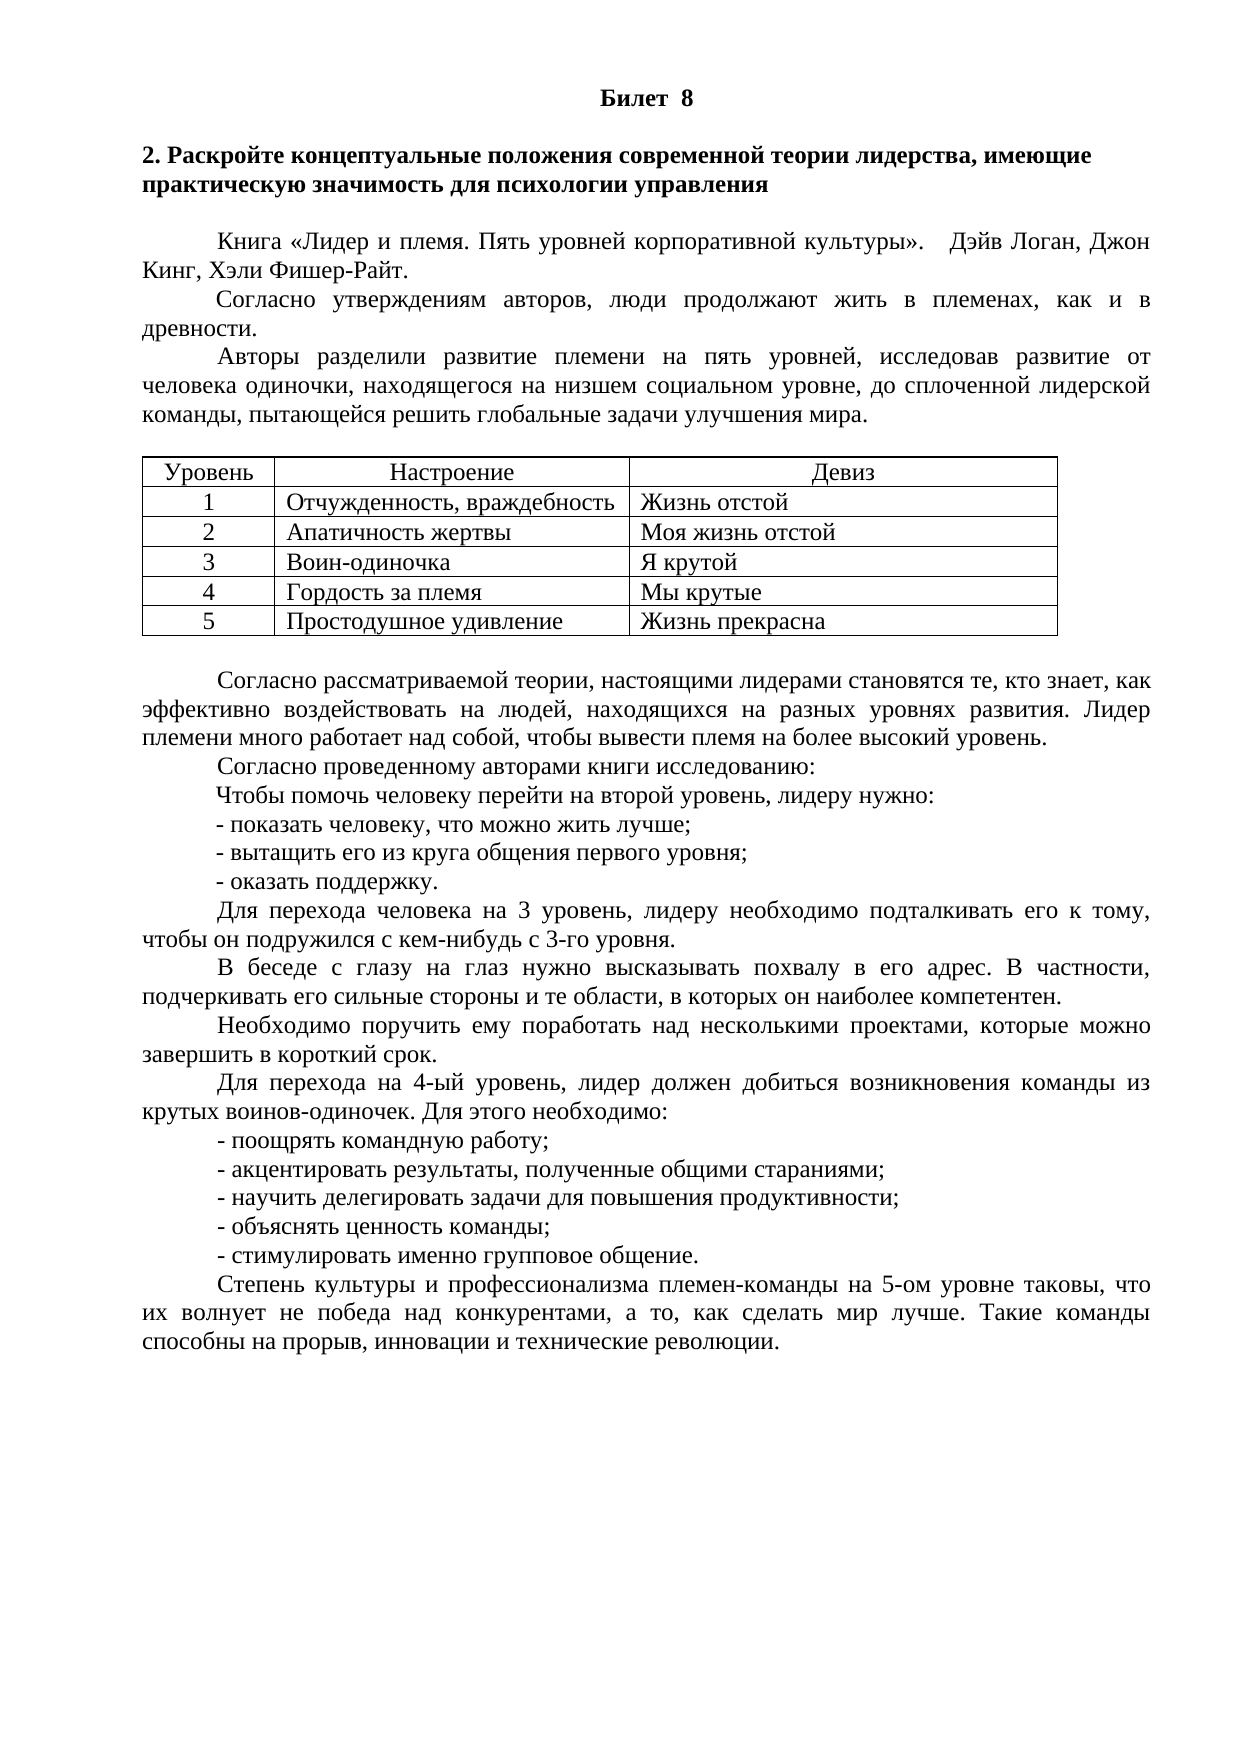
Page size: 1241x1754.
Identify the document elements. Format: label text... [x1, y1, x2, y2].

text Для перехода человека на 3 уровень, лидеру необходимо подталкивать его к тому, чтобы он подружился с кем-нибудь с 3-го уровня. [142, 895, 1152, 952]
text - научить делегировать задачи для повышения продуктивности; [142, 1182, 1152, 1211]
text - вытащить его из круга общения первого уровня; [142, 837, 1152, 866]
text Необходимо поручить ему поработать над несколькими проектами, которые можно завершить в короткий срок. [142, 1010, 1152, 1067]
text - показать человеку, что можно жить лучше; [142, 809, 1152, 837]
table_cell Моя жизнь отстой [630, 517, 1057, 546]
table_header Уровень [143, 458, 274, 486]
text - объяснять ценность команды; [142, 1211, 1152, 1240]
table_cell 1 [143, 487, 274, 516]
table_cell 5 [143, 606, 274, 635]
text - поощрять командную работу; [142, 1125, 1152, 1154]
table_cell Отчужденность, враждебность [275, 487, 629, 516]
text - акцентировать результаты, полученные общими стараниями; [142, 1154, 1152, 1182]
text В беседе с глазу на глаз нужно высказывать похвалу в его адрес. В частности, подчеркивать его сильные стороны и те области, в которых он наиболее компетентен. [142, 952, 1152, 1010]
text - оказать поддержку. [142, 866, 1152, 895]
table_cell 4 [143, 577, 274, 605]
text 2. Раскройте концептуальные положения современной теории лидерства, имеющие практическую значимость для психологии управления [142, 140, 1152, 198]
table_header Девиз [630, 458, 1057, 486]
table_cell Апатичность жертвы [275, 517, 629, 546]
text Степень культуры и профессионализма племен-команды на 5-ом уровне таковы, что их волнует не победа над конкурентами, а то, как сделать мир лучше. Такие команды способны на прорыв, инновации и технические революции. [142, 1269, 1152, 1355]
table_cell Гордость за племя [275, 577, 629, 605]
table_cell Воин-одиночка [275, 547, 629, 576]
text Авторы разделили развитие племени на пять уровней, исследовав развитие от человека одиночки, находящегося на низшем социальном уровне, до сплоченной лидерской команды, пытающейся решить глобальные задачи улучшения мира. [142, 341, 1152, 428]
text Для перехода на 4-ый уровень, лидер должен добиться возникновения команды из крутых воинов-одиночек. Для этого необходимо: [142, 1067, 1152, 1125]
text - стимулировать именно групповое общение. [142, 1240, 1152, 1269]
table_cell Жизнь отстой [630, 487, 1057, 516]
text Согласно утверждениям авторов, люди продолжают жить в племенах, как и в древности. [142, 284, 1152, 341]
text Билет 8 [142, 83, 1152, 111]
table_cell Жизнь прекрасна [630, 606, 1057, 635]
text Согласно проведенному авторами книги исследованию: [142, 751, 1152, 780]
table_cell Простодушное удивление [275, 606, 629, 635]
text Чтобы помочь человеку перейти на второй уровень, лидеру нужно: [142, 780, 1152, 809]
table_cell 3 [143, 547, 274, 576]
table_cell 2 [143, 517, 274, 546]
table_cell Мы крутые [630, 577, 1057, 605]
text Согласно рассматриваемой теории, настоящими лидерами становятся те, кто знает, как эффективно воздействовать на людей, находящихся на разных уровнях развития. Лидер племени много работает над собой, чтобы вывести племя на более высокий уровень. [142, 665, 1152, 751]
table_header Настроение [275, 458, 629, 486]
table_cell Я крутой [630, 547, 1057, 576]
text Книга «Лидер и племя. Пять уровней корпоративной культуры». Дэйв Логан, Джон Кинг, Хэли Фишер-Райт. [142, 226, 1152, 284]
